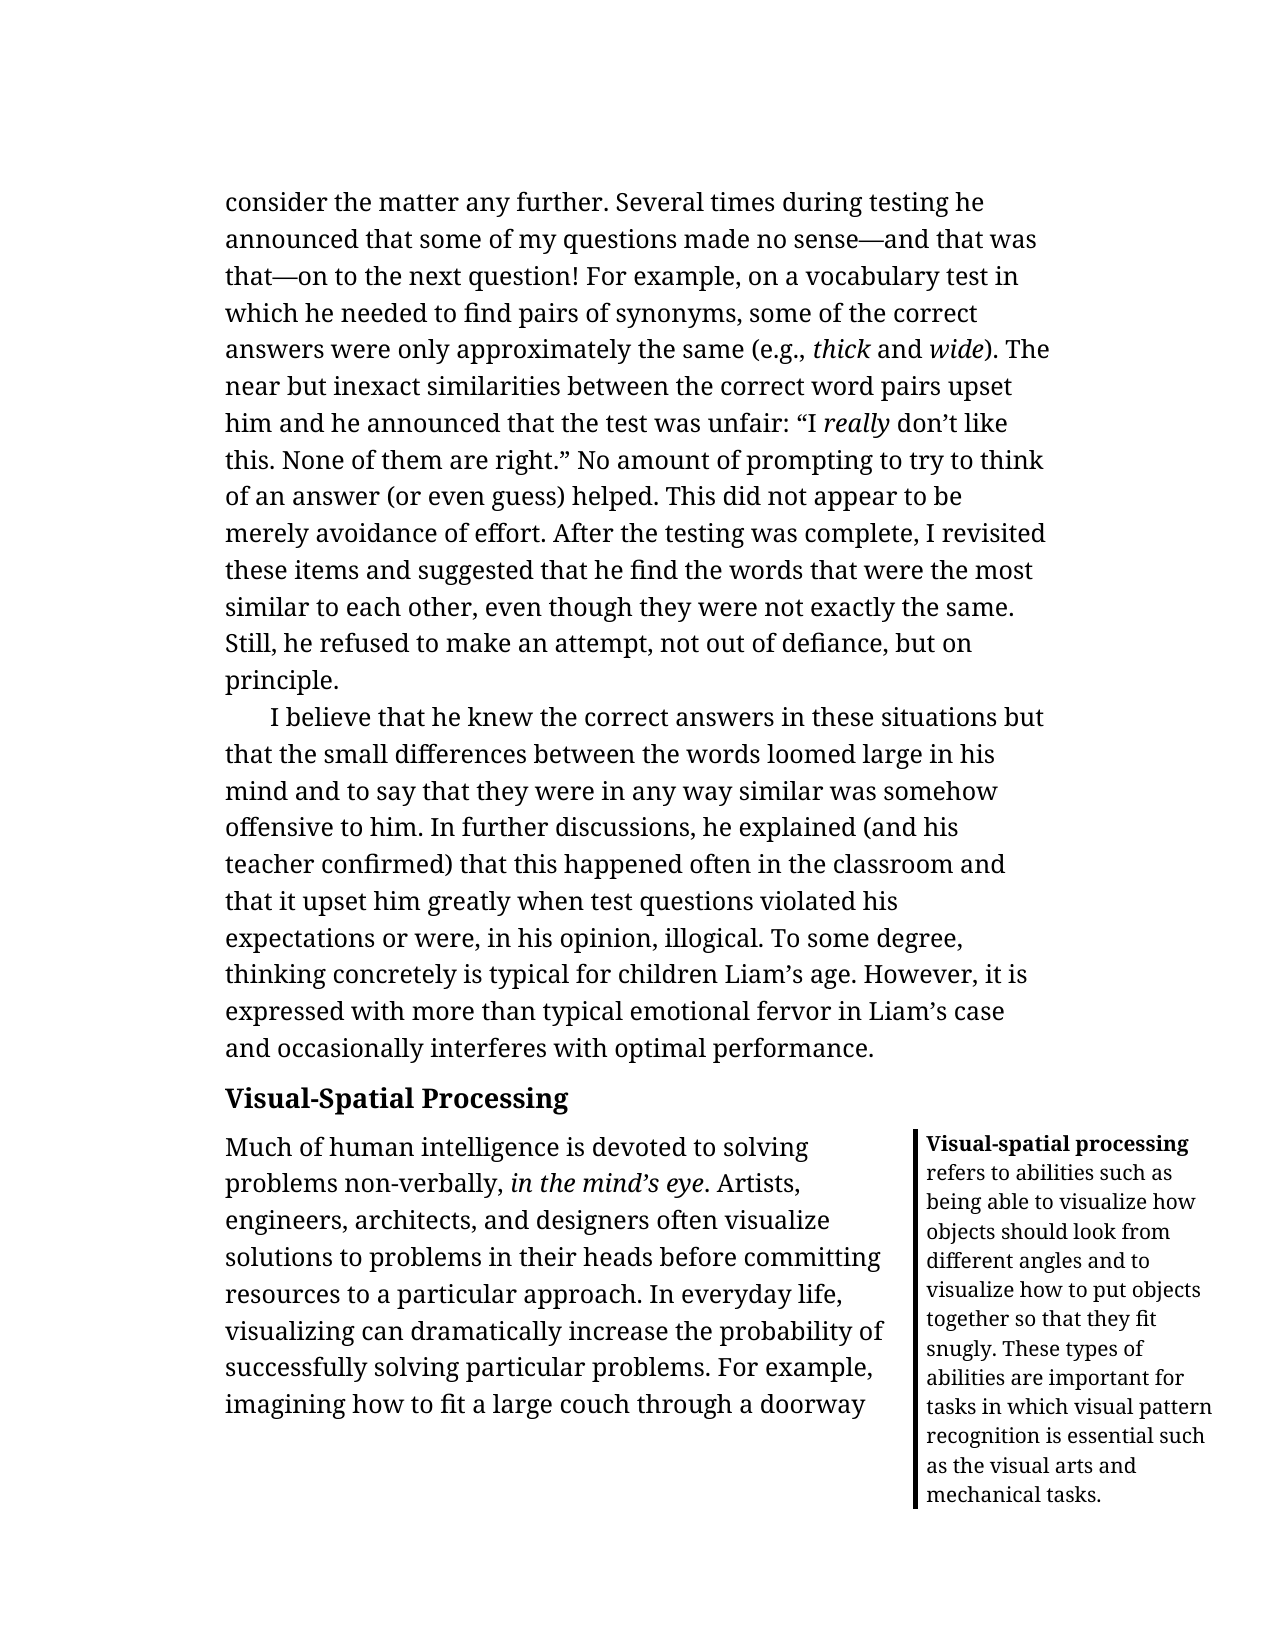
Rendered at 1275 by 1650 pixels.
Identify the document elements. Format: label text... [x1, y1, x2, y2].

text Visual-spatial processing refers to abilities such as being able to visualize how objects should look from different angles and to visualize how to put objects together so that they fit snugly. These types of abilities are important for tasks in which visual pattern recognition is essential such as the visual arts and mechanical tasks. [926, 1129, 1213, 1509]
text I believe that he knew the correct answers in these situations but that the small differences between the words loomed large in his mind and to say that they were in any way similar was somehow offensive to him. In further discussions, he explained (and his teacher confirmed) that this happened often in the classroom and that it upset him greatly when test questions violated his expectations or were, in his opinion, illogical. To some degree, thinking concretely is typical for children Liam’s age. However, it is expressed with more than typical emotional fervor in Liam’s case and occasionally interferes with optimal performance. [225, 700, 1050, 1065]
subtitle Visual-Spatial Processing [225, 1080, 1050, 1117]
